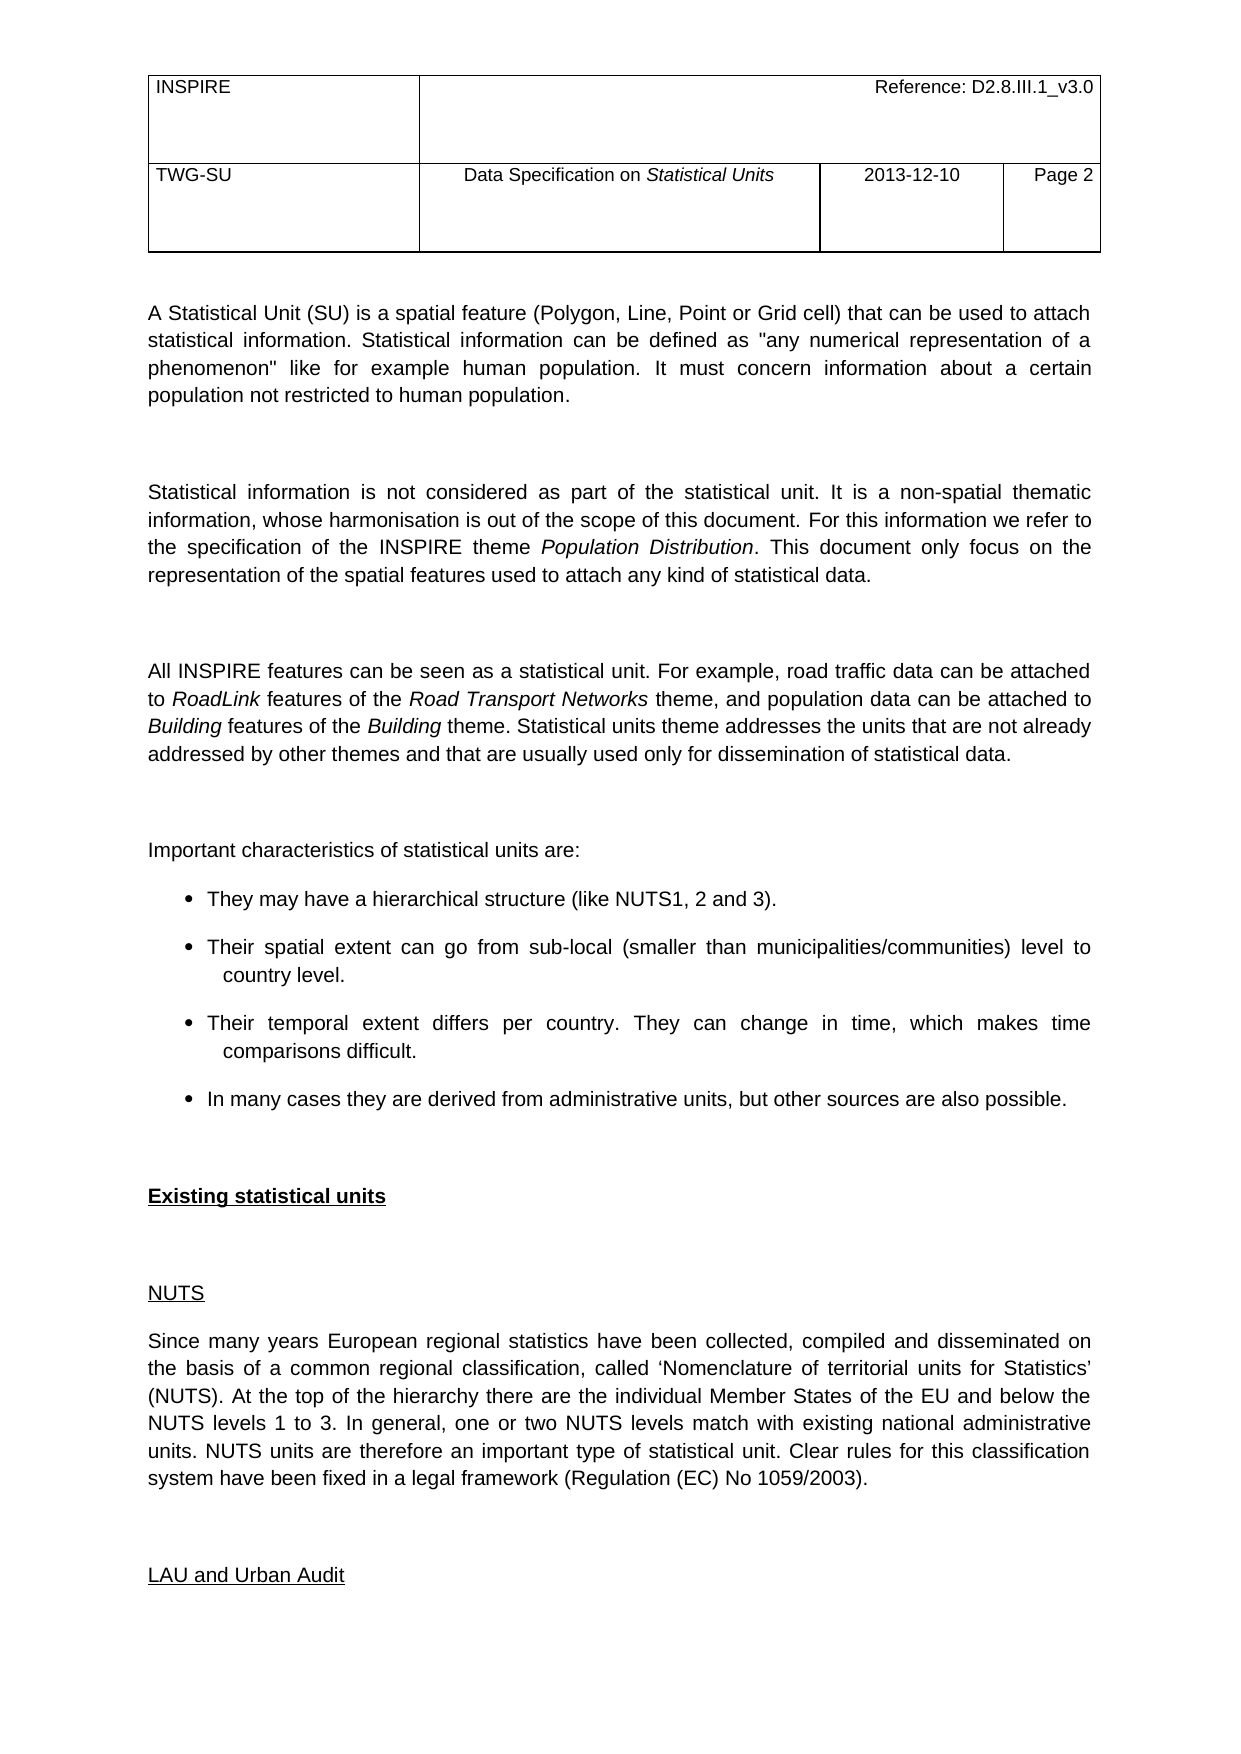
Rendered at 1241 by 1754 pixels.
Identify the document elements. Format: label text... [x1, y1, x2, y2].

text A Statistical Unit (SU) is a spatial feature (Polygon, Line, Point or Grid cell) that can be used to attach statistical information. Statistical information can be defined as "any numerical representation of a phenomenon" like for example human population. It must concern information about a certain population not restricted to human population. [148, 301, 1092, 407]
text Since many years European regional statistics have been collected, compiled and disseminated on the basis of a common regional classification, called ‘Nomenclature of territorial units for Statistics’ (NUTS). At the top of the hierarchy there are the individual Member States of the EU and below the NUTS levels 1 to 3. In general, one or two NUTS levels match with existing national administrative units. NUTS units are therefore an important type of statistical unit. Clear rules for this classification system have been fixed in a legal framework (Regulation (EC) No 1059/2003). [148, 1329, 1092, 1490]
text All INSPIRE features can be seen as a statistical unit. For example, road traffic data can be attached to RoadLink features of the Road Transport Networks theme, and population data can be attached to Building features of the Building theme. Statistical units theme addresses the units that are not already addressed by other themes and that are usually used only for dissemination of statistical data. [148, 659, 1092, 766]
text Statistical information is not considered as part of the statistical unit. It is a non-spatial thematic information, whose harmonisation is out of the scope of this document. For this information we refer to the specification of the INSPIRE theme Population Distribution. This document only focus on the representation of the spatial features used to attach any kind of statistical data. [148, 480, 1092, 586]
text NUTS [148, 1280, 1092, 1304]
text Important characteristics of statistical units are: [148, 838, 1092, 862]
list Their temporal extent differs per country. They can change in time, which makes time comparisons difficult. [185, 1011, 1092, 1063]
list In many cases they are derived from administrative units, but other sources are also possible. [185, 1087, 1092, 1111]
text Existing statistical units [148, 1184, 1092, 1208]
list Their spatial extent can go from sub-local (smaller than municipalities/communities) level to country level. [185, 935, 1092, 987]
text LAU and Urban Audit [148, 1563, 1092, 1587]
list They may have a hierarchical structure (like NUTS1, 2 and 3). [185, 887, 1092, 911]
